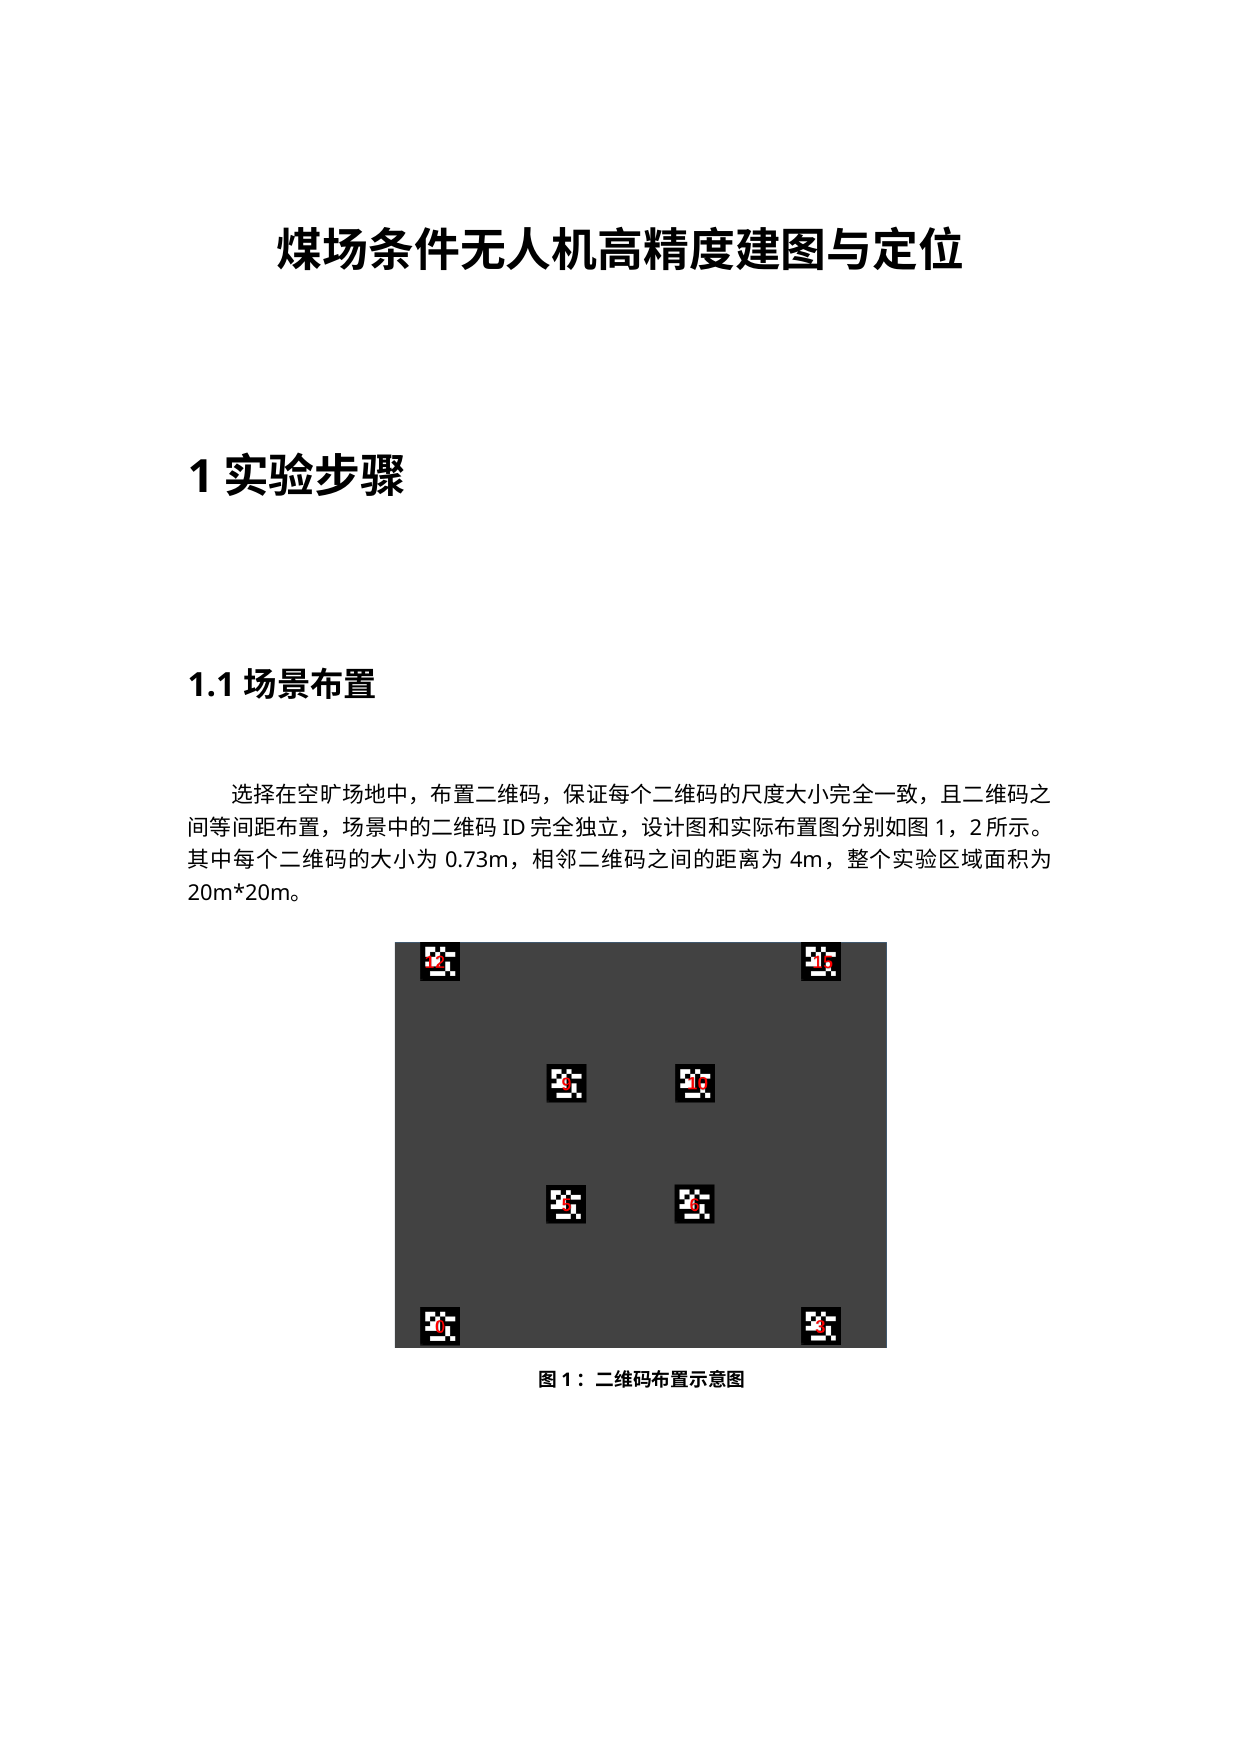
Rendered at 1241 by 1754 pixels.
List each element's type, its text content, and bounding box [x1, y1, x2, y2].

text 图1 ：二维码布置示意图 [187, 1362, 1053, 1394]
text 选择在空旷场地中，布置二维码，保证每个二维码的尺度大小完全一致，且二维码之间等间距布置，场景中的二维码ID完全独立，设计图和实际布置图分别如图1，2所示。其中每个二维码的大小为0.73m，相邻二维码之间的距离为4m，整个实验区域面积为20m*20m。 [187, 777, 1053, 907]
picture [394, 939, 890, 1348]
subtitle 1.1 场景布置 [187, 649, 1053, 714]
subtitle 煤场条件无人机高精度建图与定位 [187, 197, 1053, 295]
subtitle 1实验步骤 [187, 424, 1053, 521]
